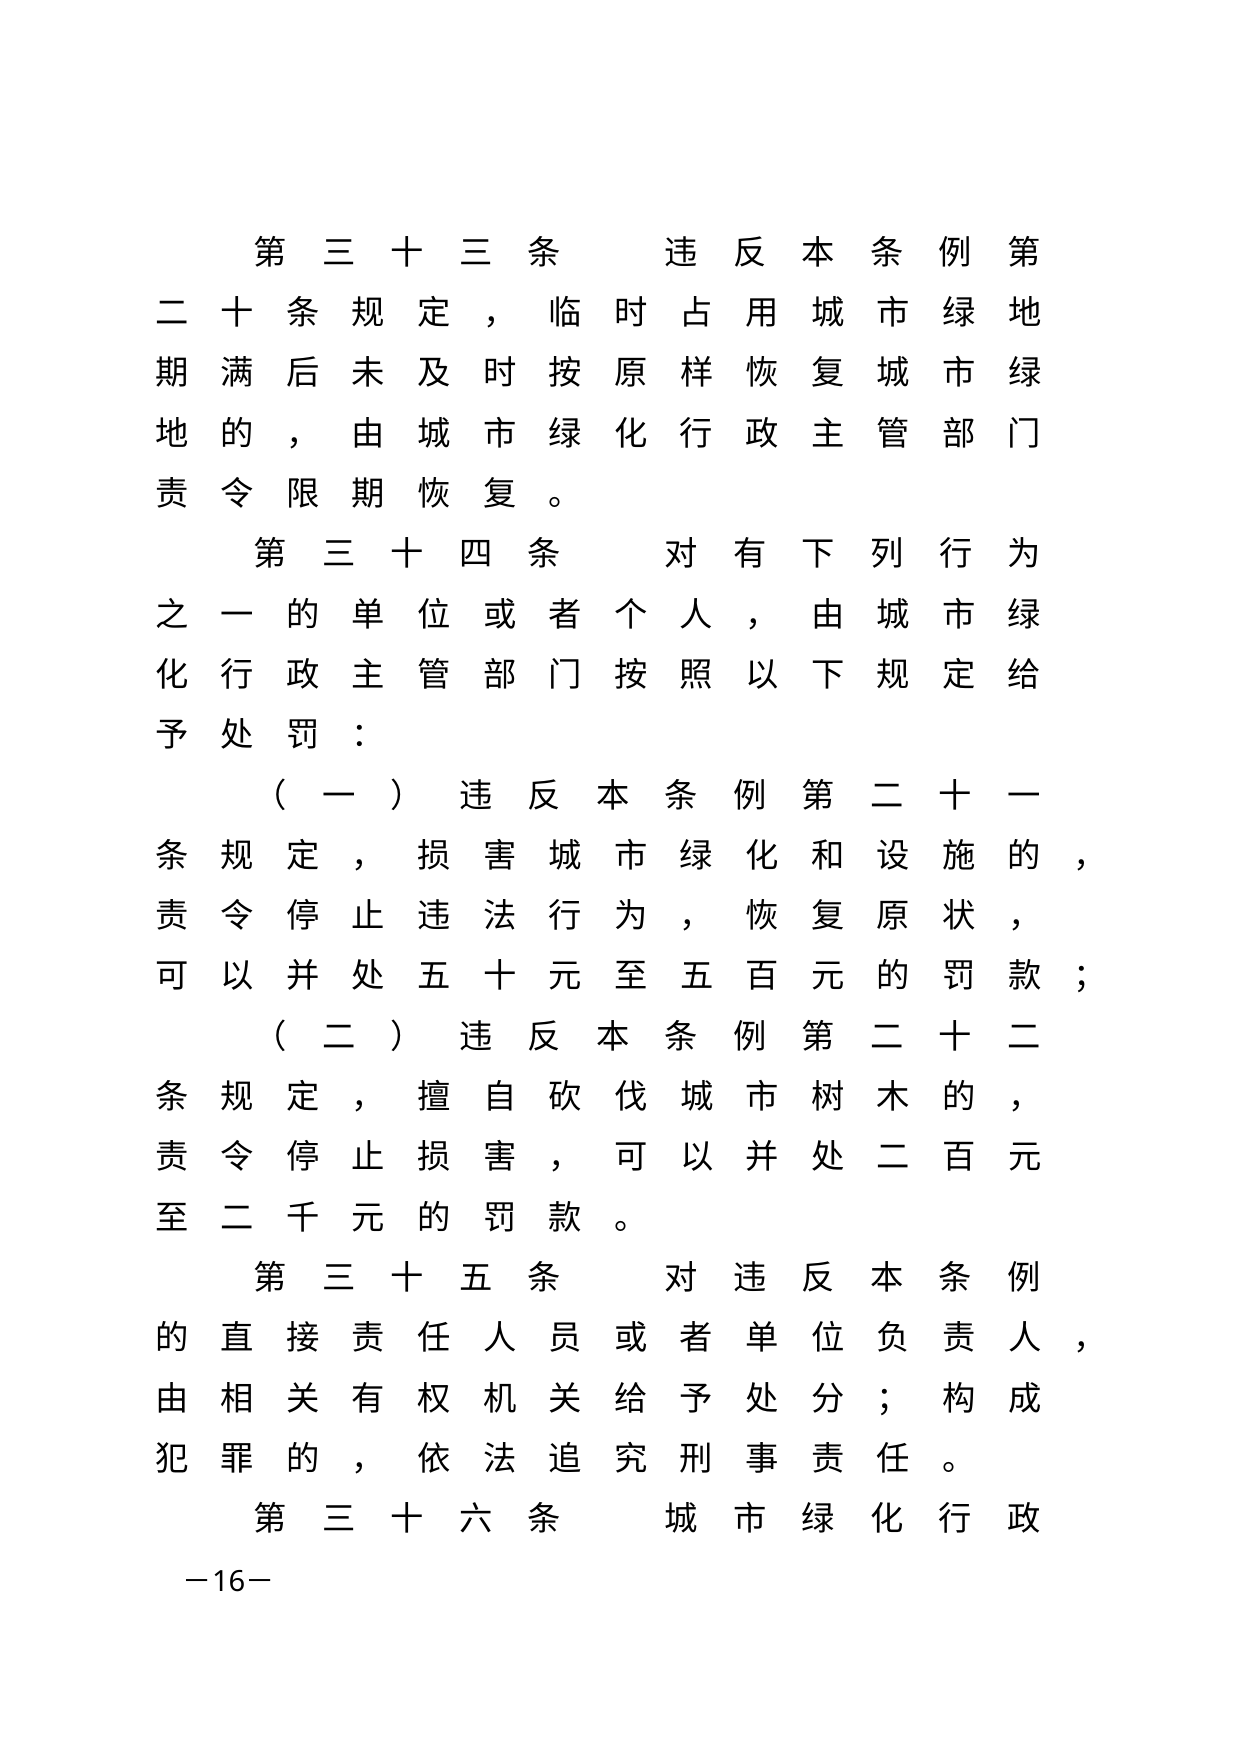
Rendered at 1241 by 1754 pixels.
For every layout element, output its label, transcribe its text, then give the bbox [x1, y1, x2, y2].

text 第三十六条 城市绿化行政主管部门和绿地管理单位的工作人员违反本条例规定，玩忽职守、滥用职权，徇私舞弊的，由相关有权机关给予处分；构成犯罪的，依法追究刑事责任。 [155, 1486, 1073, 1546]
text （一）违反本条例第二十一条规定，损害城市绿化和设施的，责令停止违法行为，恢复原状，可以并处五十元至五百元的罚款； [155, 762, 1073, 1003]
text 第三十三条 违反本条例第二十条规定，临时占用城市绿地期满后未及时按原样恢复城市绿地的，由城市绿化行政主管部门责令限期恢复。 [155, 219, 1073, 521]
text 第三十五条 对违反本条例的直接责任人员或者单位负责人，由相关有权机关给予处分；构成犯罪的，依法追究刑事责任。 [155, 1245, 1073, 1486]
text （二）违反本条例第二十二条规定，擅自砍伐城市树木的，责令停止损害，可以并处二百元至二千元的罚款。 [155, 1003, 1073, 1245]
text 第三十四条 对有下列行为之一的单位或者个人，由城市绿化行政主管部门按照以下规定给予处罚： [155, 521, 1073, 762]
